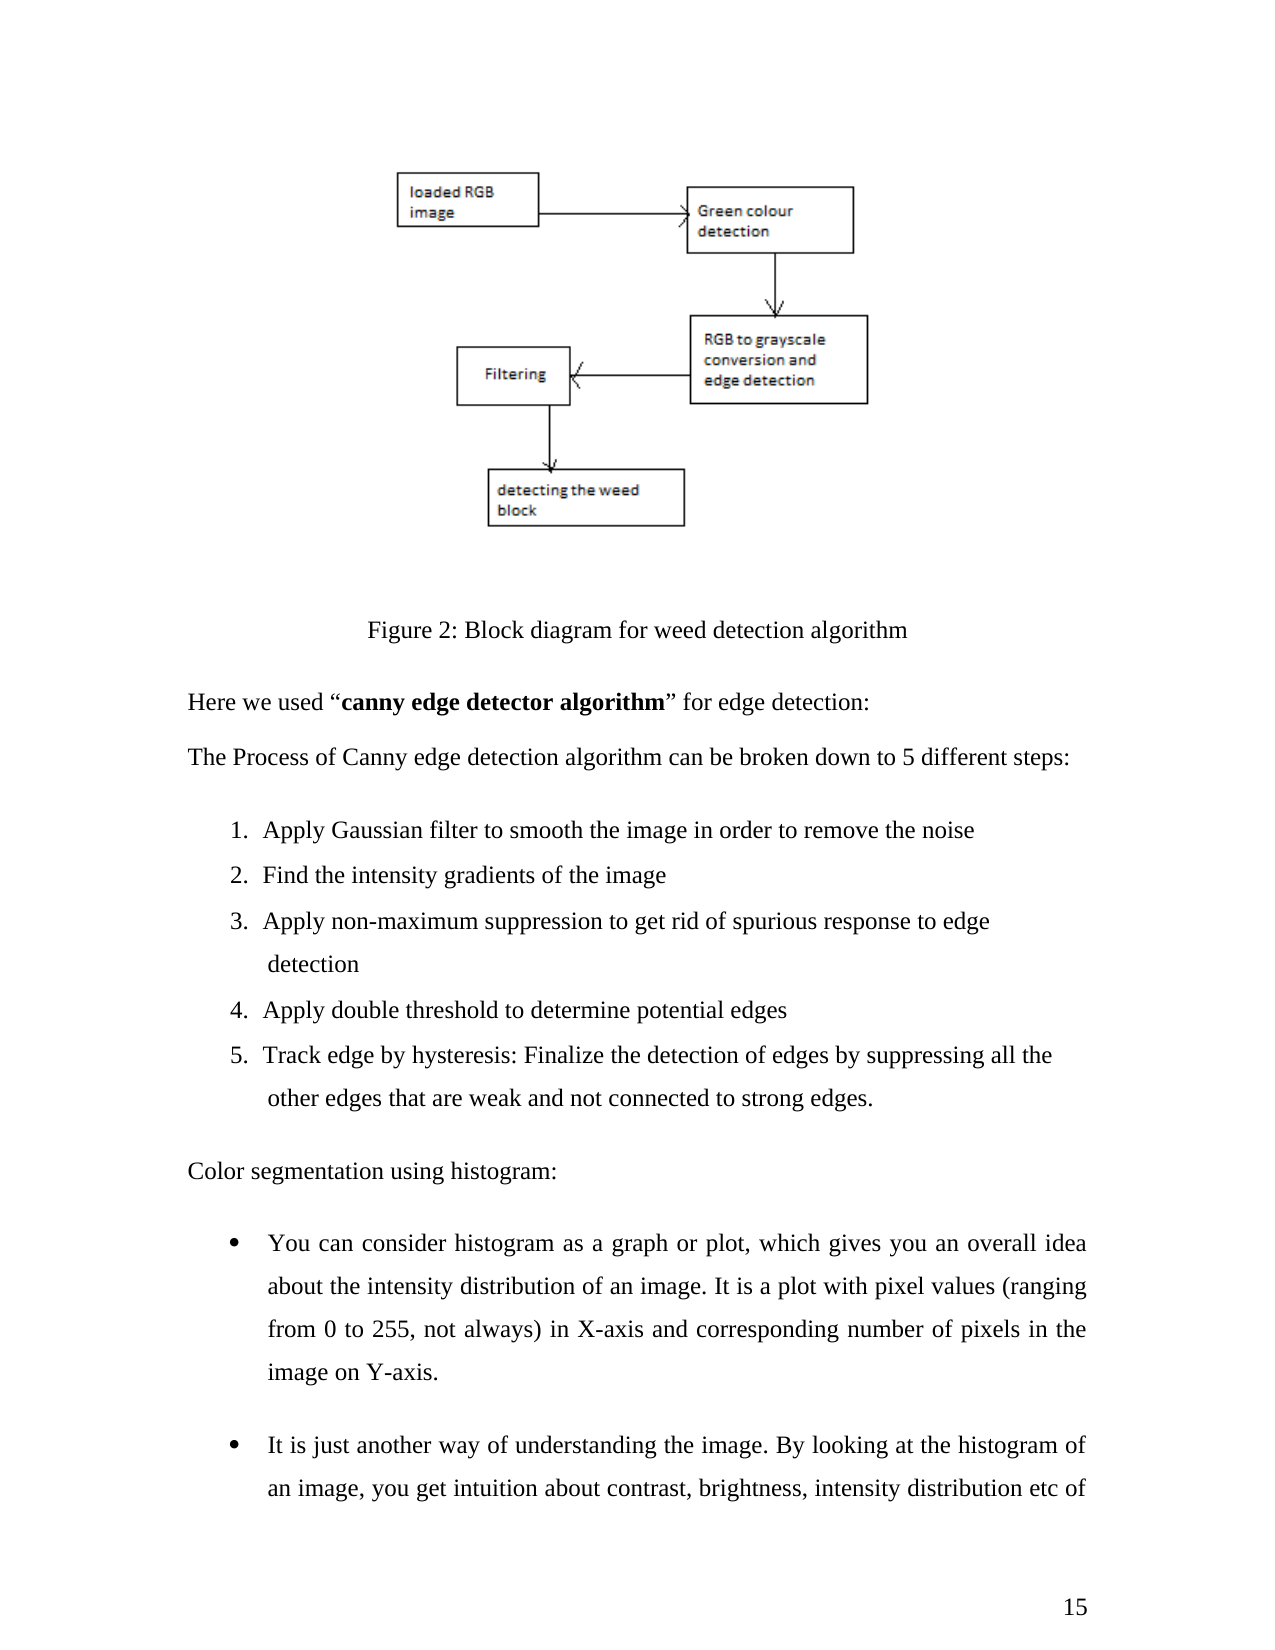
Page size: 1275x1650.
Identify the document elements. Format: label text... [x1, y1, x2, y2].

list You can consider histogram as a graph or plot, which gives you an overall idea about the intensity distribution of an image. It is a plot with pixel values (ranging from 0 to 255, not always) in X-axis and corresponding number of pixels in the image on Y-axis. [230, 1228, 1087, 1386]
list Apply Gaussian filter to smooth the image in order to remove the noise [230, 815, 1087, 843]
picture [369, 149, 986, 599]
list Apply double threshold to determine potential edges [230, 995, 1087, 1023]
text Color segmentation using histogram: [187, 1156, 1087, 1184]
list Track edge by hysteresis: Finalize the detection of edges by suppressing all the other edges that are weak and not connected to strong edges. [230, 1040, 1087, 1112]
text Figure 2: Block diagram for weed detection algorithm [187, 615, 1087, 644]
list Find the intensity gradients of the image [230, 860, 1087, 889]
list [230, 1430, 1087, 1502]
text The Process of Canny edge detection algorithm can be broken down to 5 different steps: [187, 742, 1087, 771]
text Here we used “canny edge detector algorithm” for edge detection: [187, 687, 1087, 716]
list Apply non-maximum suppression to get rid of spurious response to edge detection [230, 906, 1087, 978]
